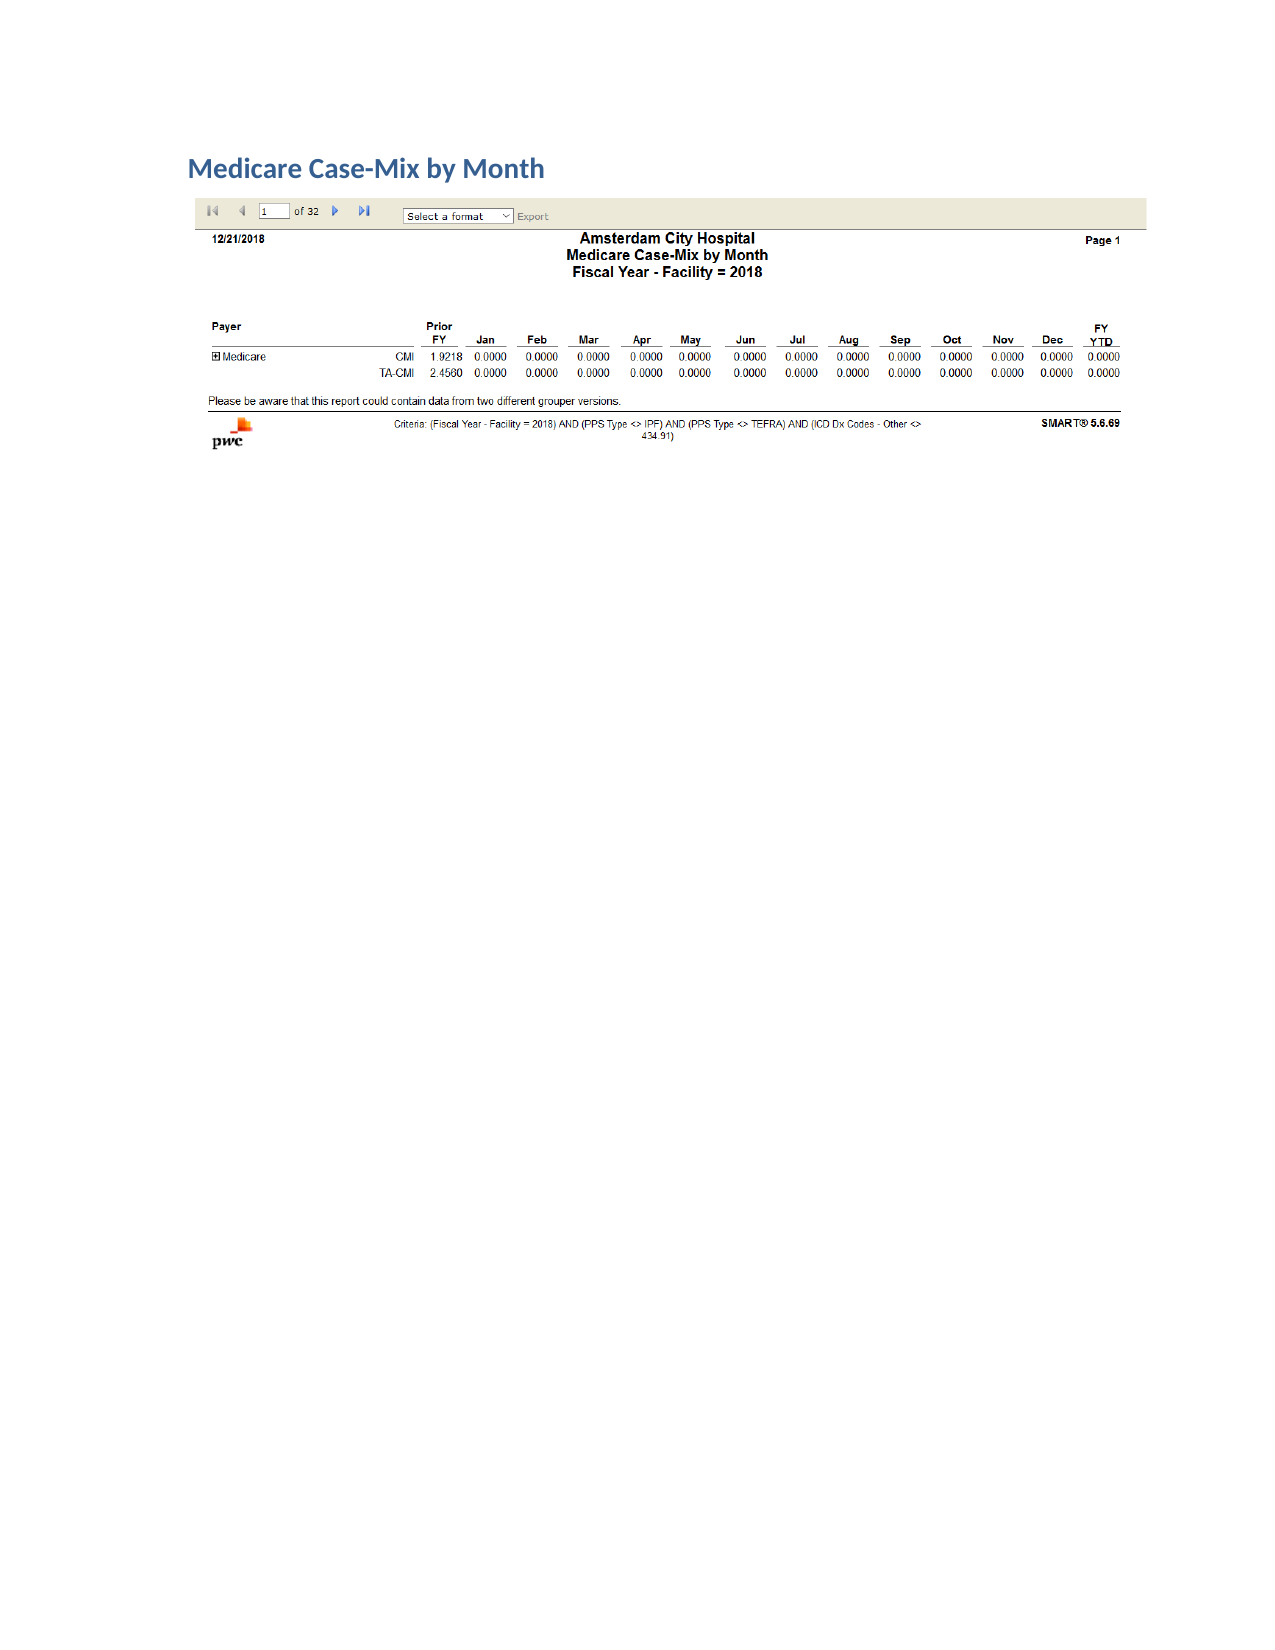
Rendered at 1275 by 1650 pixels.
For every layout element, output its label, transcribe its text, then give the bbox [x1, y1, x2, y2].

picture [187, 191, 1152, 880]
subtitle Medicare Case-Mix by Month [187, 150, 1087, 186]
